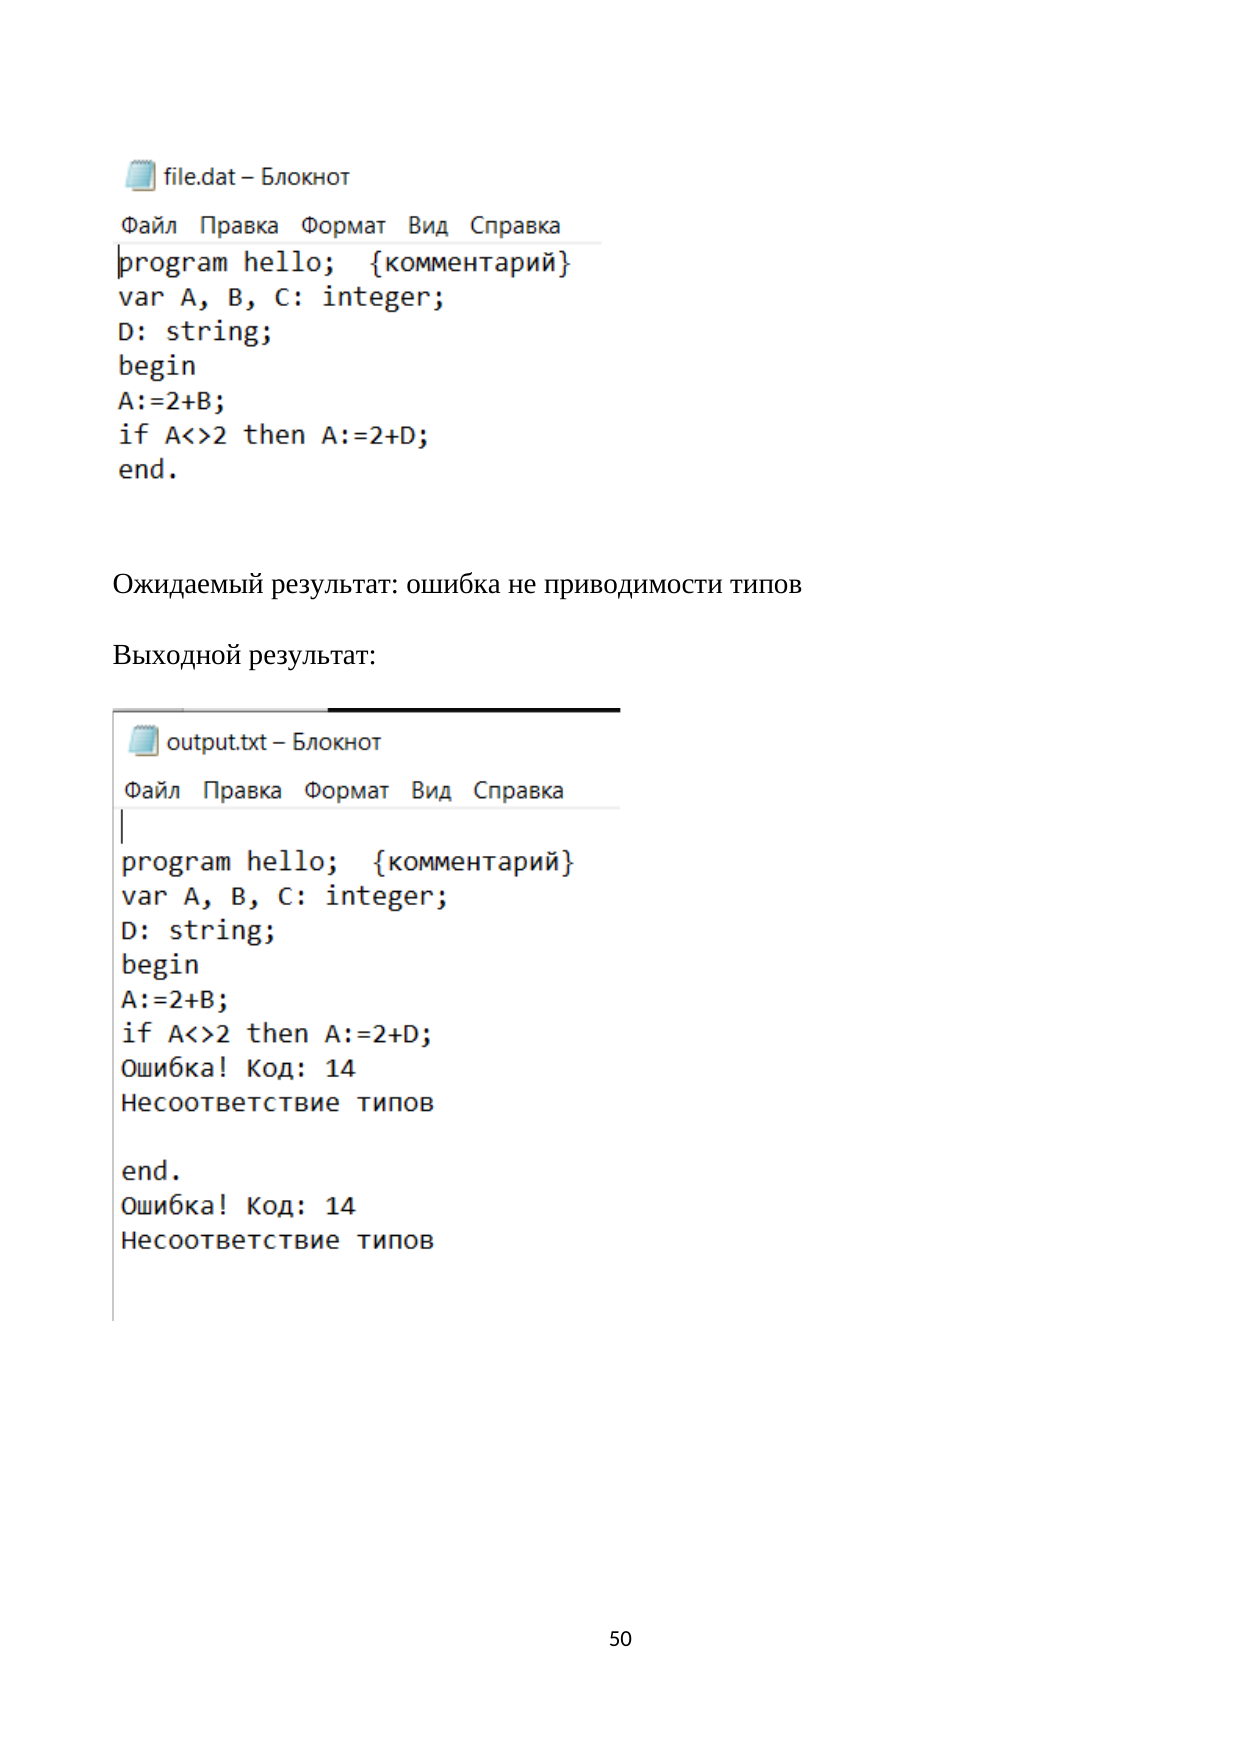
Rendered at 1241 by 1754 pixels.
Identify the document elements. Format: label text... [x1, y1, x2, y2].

picture [112, 150, 602, 532]
text Выходной результат: [112, 637, 1128, 671]
picture [112, 708, 621, 1321]
text Ожидаемый результат: ошибка не приводимости типов [112, 566, 1128, 600]
